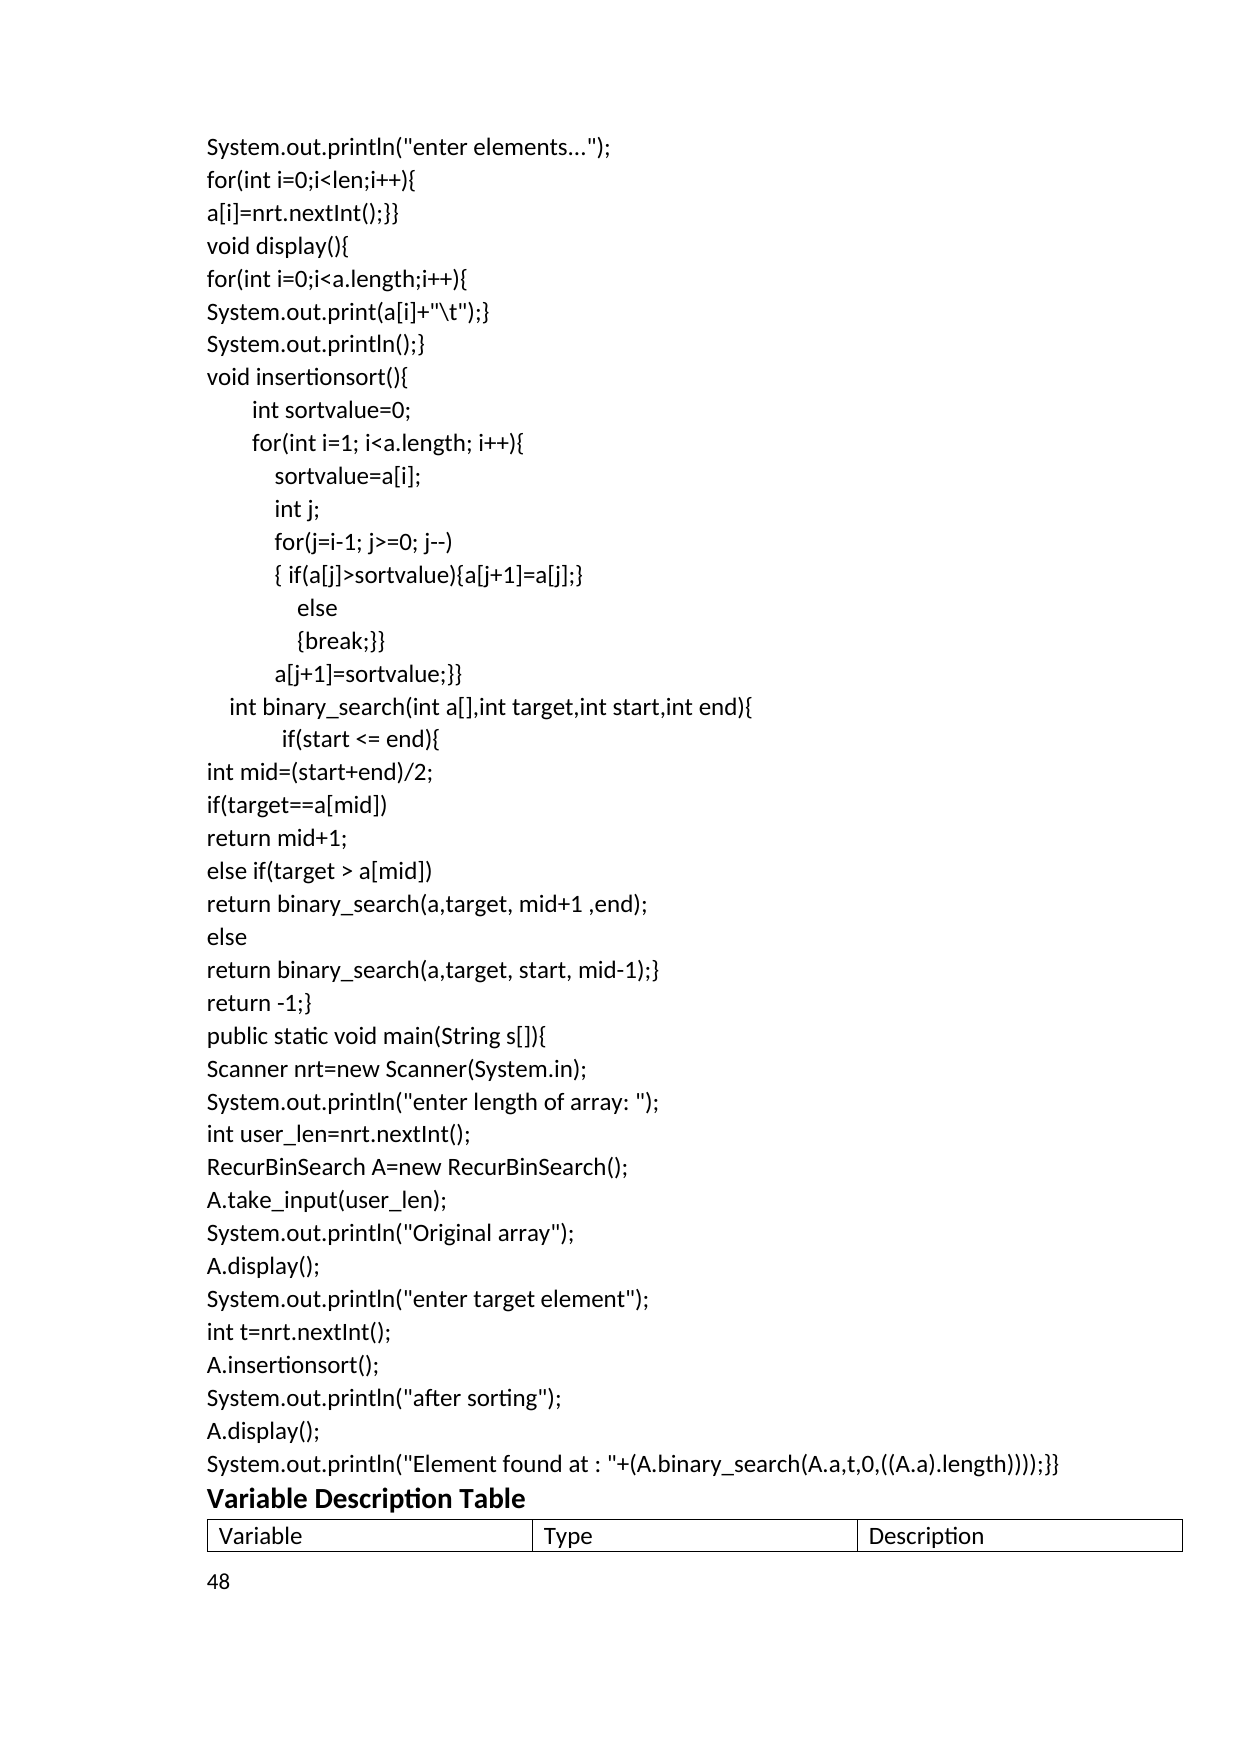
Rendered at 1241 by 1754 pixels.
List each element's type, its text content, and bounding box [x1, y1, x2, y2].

text System.out.println("Original array"); [207, 1217, 1181, 1248]
table_header Variable [208, 1520, 532, 1551]
text return -1;} [207, 987, 1181, 1017]
text Scanner nrt=new Scanner(System.in); [207, 1053, 1181, 1083]
text A.take_input(user_len); [207, 1184, 1181, 1215]
text System.out.println("enter elements..."); [207, 131, 1181, 162]
text A.insertionsort(); [207, 1349, 1181, 1379]
text {break;}} [207, 625, 1181, 655]
text public static void main(String s[]){ [207, 1020, 1181, 1050]
text Variable Description Table [207, 1481, 1181, 1516]
text else [207, 592, 1181, 622]
text System.out.println("after sorting"); [207, 1382, 1181, 1412]
text int user_len=nrt.nextInt(); [207, 1118, 1181, 1149]
text for(int i=0;i<a.length;i++){ [207, 263, 1181, 293]
text int binary_search(int a[],int target,int start,int end){ [207, 691, 1181, 721]
text A.display(); [207, 1415, 1181, 1445]
text int mid=(start+end)/2; [207, 756, 1181, 787]
text System.out.println("Element found at : "+(A.binary_search(A.a,t,0,((A.a).length))));}} [207, 1448, 1181, 1478]
text void insertionsort(){ [207, 361, 1181, 392]
text for(int i=1; i<a.length; i++){ [207, 427, 1181, 458]
text A.display(); [207, 1250, 1181, 1281]
text return binary_search(a,target, start, mid-1);} [207, 954, 1181, 984]
text for(int i=0;i<len;i++){ [207, 164, 1181, 194]
text int j; [207, 493, 1181, 524]
text if(target==a[mid]) [207, 789, 1181, 820]
table_header Type [533, 1520, 857, 1551]
text RecurBinSearch A=new RecurBinSearch(); [207, 1151, 1181, 1182]
text void display(){ [207, 230, 1181, 260]
text return mid+1; [207, 822, 1181, 853]
text System.out.print(a[i]+"\t");} [207, 296, 1181, 326]
text System.out.println();} [207, 328, 1181, 359]
text else if(target > a[mid]) [207, 855, 1181, 886]
text System.out.println("enter length of array: "); [207, 1086, 1181, 1116]
text { if(a[j]>sortvalue){a[j+1]=a[j];} [207, 559, 1181, 589]
text if(start <= end){ [207, 723, 1181, 754]
text sortvalue=a[i]; [207, 460, 1181, 491]
text int sortvalue=0; [207, 394, 1181, 425]
text for(j=i-1; j>=0; j--) [207, 526, 1181, 557]
text System.out.println("enter target element"); [207, 1283, 1181, 1314]
text int t=nrt.nextInt(); [207, 1316, 1181, 1347]
text a[j+1]=sortvalue;}} [207, 658, 1181, 688]
text a[i]=nrt.nextInt();}} [207, 197, 1181, 227]
text return binary_search(a,target, mid+1 ,end); [207, 888, 1181, 919]
text else [207, 921, 1181, 952]
table_header Description [858, 1520, 1182, 1551]
